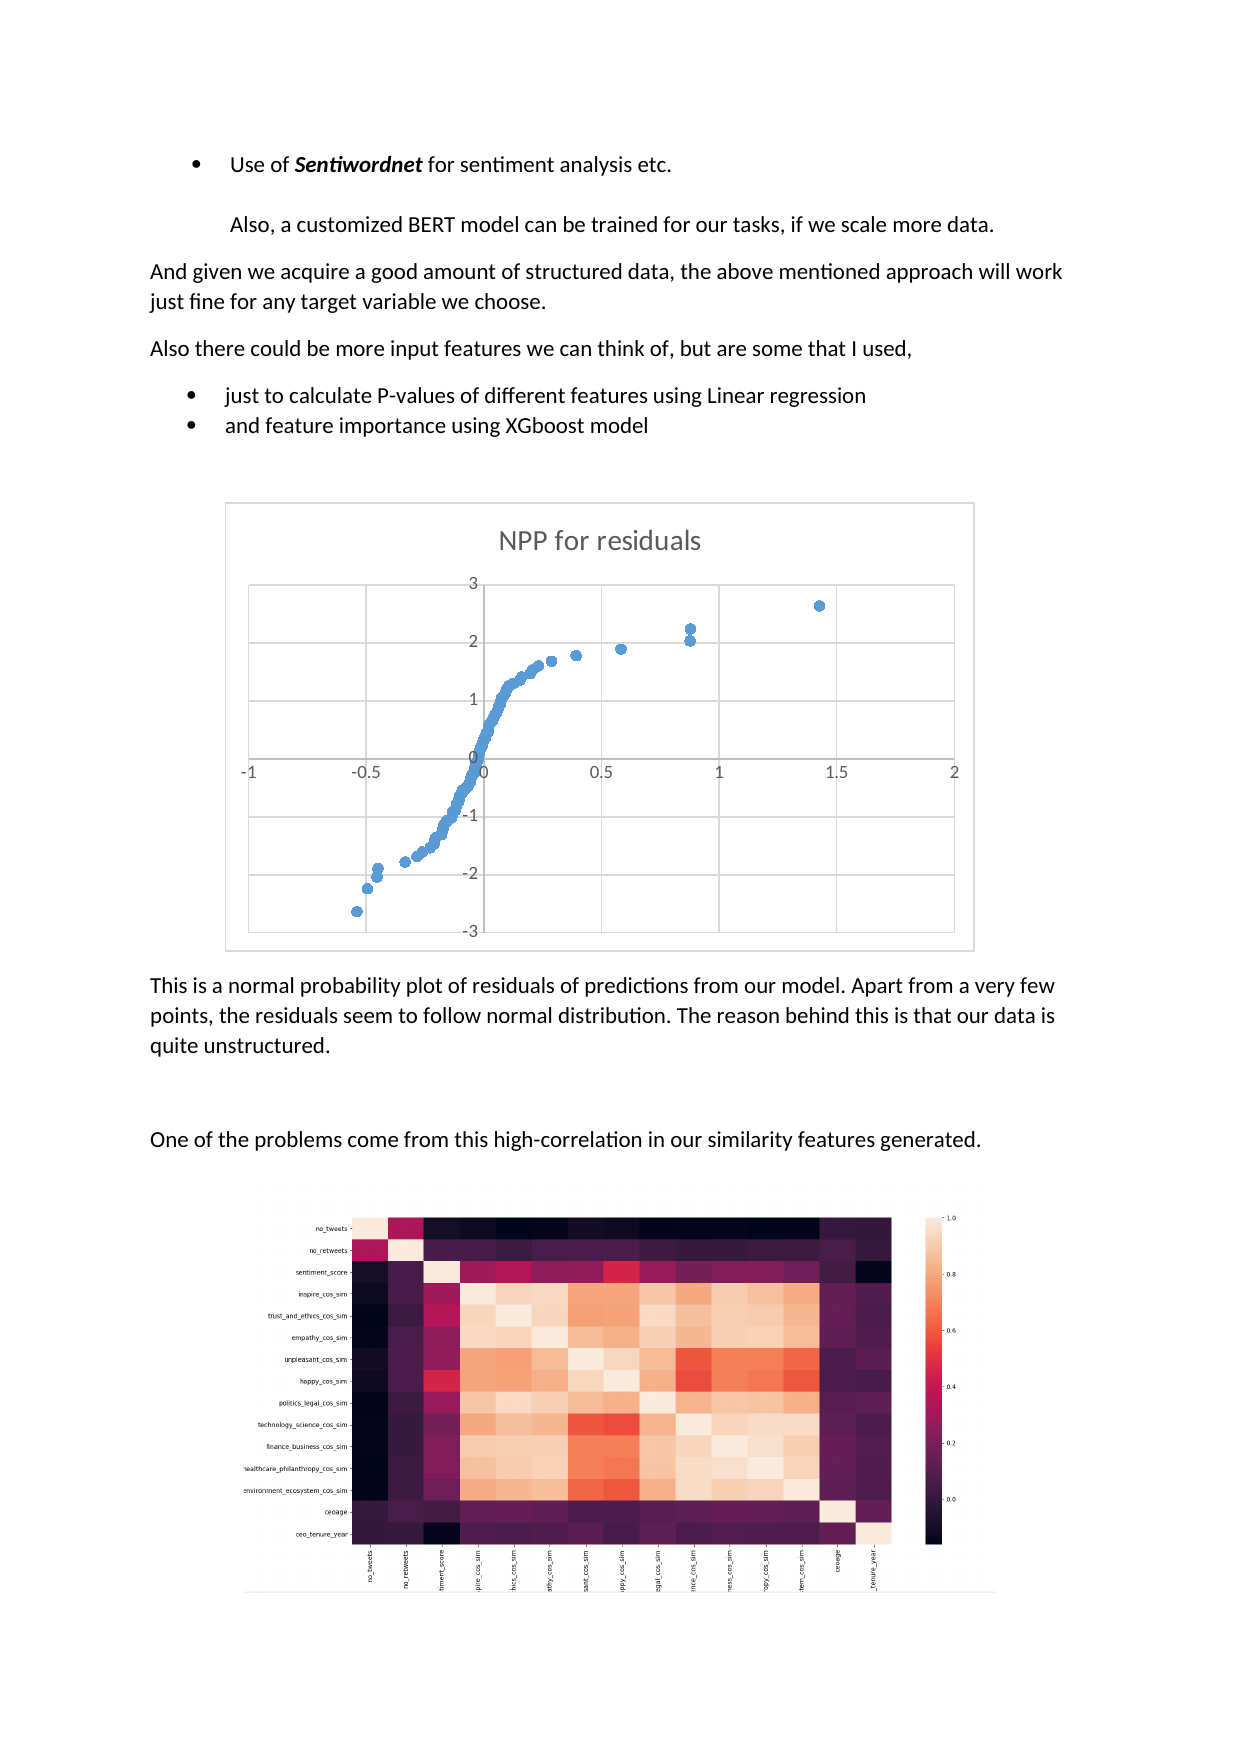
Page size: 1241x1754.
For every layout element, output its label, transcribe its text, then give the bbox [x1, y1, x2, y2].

text One of the problems come from this high-correlation in our similarity features generated. [150, 1125, 1090, 1153]
list Use of Sentiwordnet for sentiment analysis etc. [192, 150, 1090, 178]
text Also there could be more input features we can think of, but are some that I used, [150, 334, 1090, 362]
text This is a normal probability plot of residuals of predictions from our model. Apart from a very few points, the residuals seem to follow normal distribution. The reason behind this is that our data is quite unstructured. [150, 971, 1090, 1059]
picture [243, 1172, 997, 1593]
list and feature importance using XGboost model [187, 411, 1090, 439]
text And given we acquire a good amount of structured data, the above mentioned approach will work just fine for any target variable we choose. [150, 257, 1090, 316]
list Also, a customized BERT model can be trained for our tasks, if we scale more data. [230, 210, 1090, 238]
list just to calculate P-values of different features using Linear regression [187, 381, 1090, 409]
